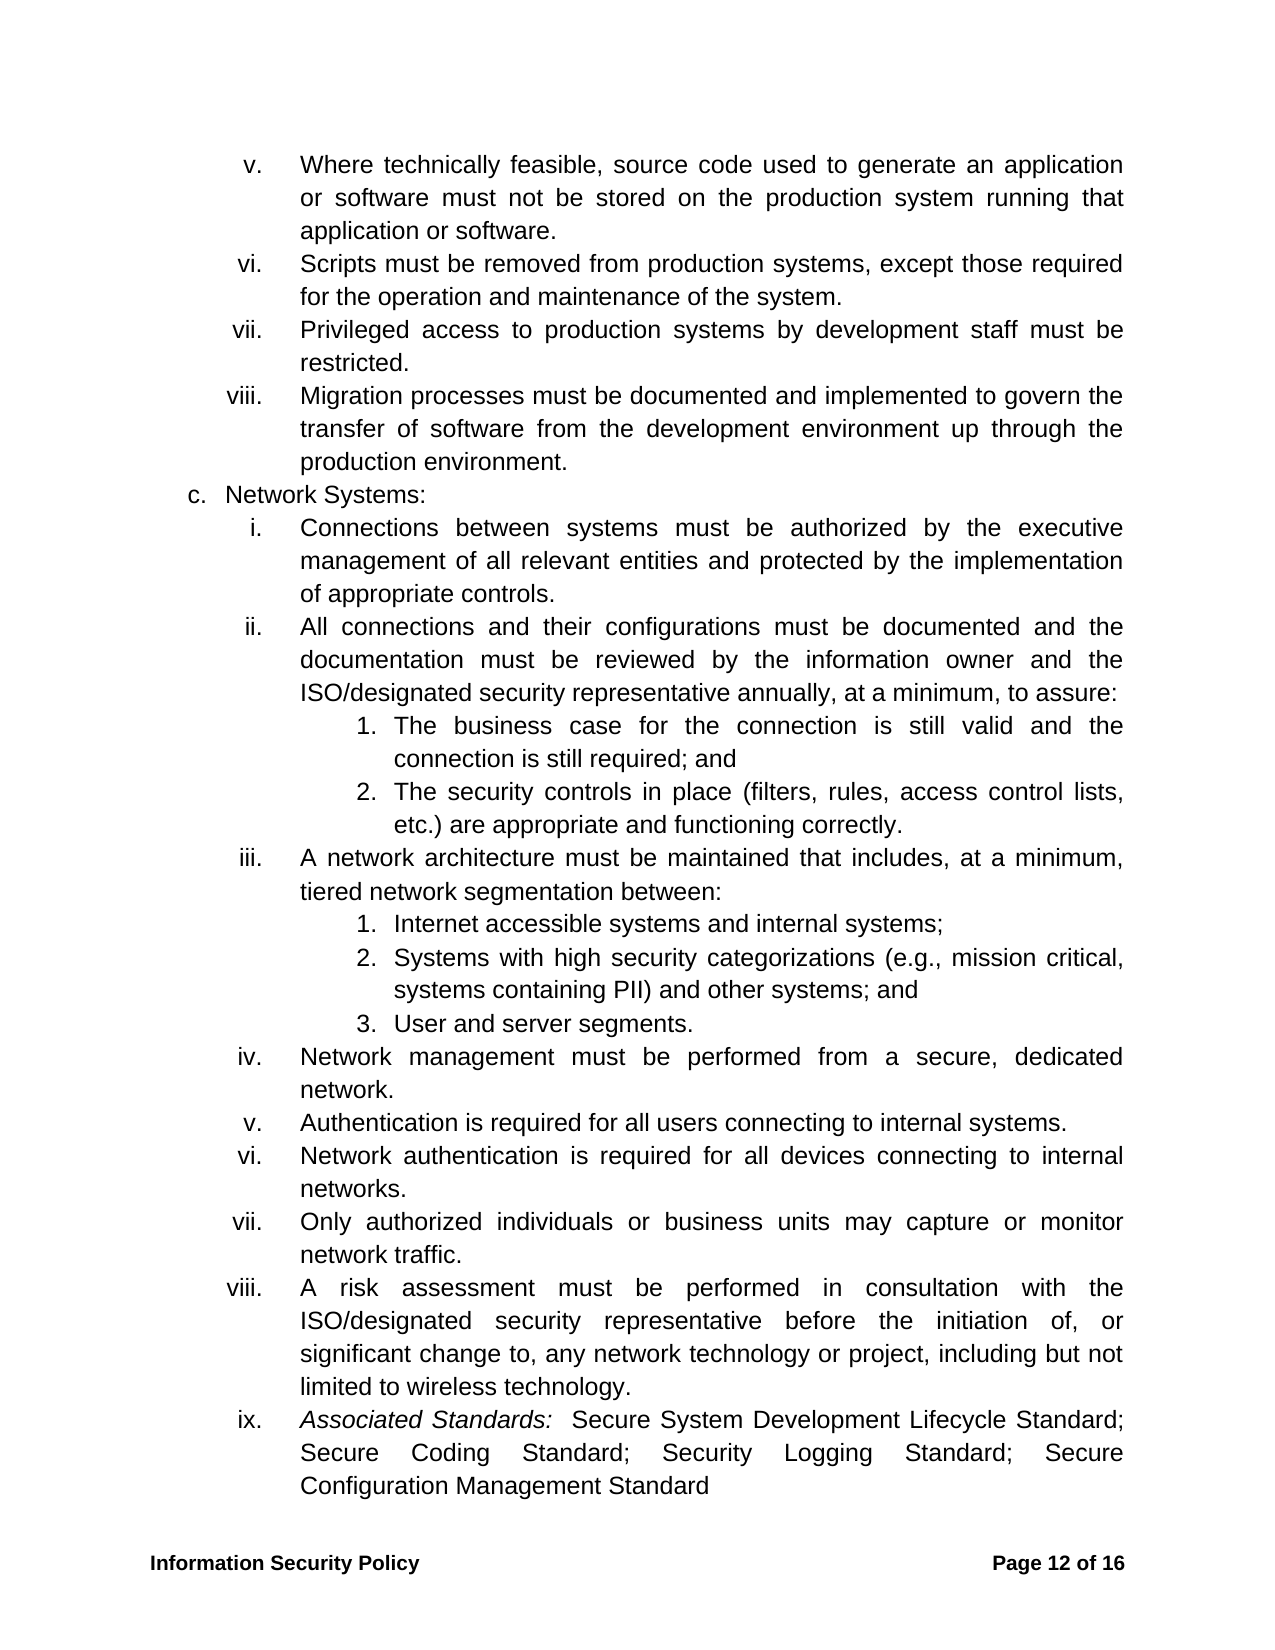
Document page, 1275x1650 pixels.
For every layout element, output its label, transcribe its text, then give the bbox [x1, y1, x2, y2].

list Associated Standards: Secure System Development Lifecycle Standard; Secure Coding Standard; Security Logging Standard; Secure Configuration Management Standard [262, 1405, 1125, 1499]
list Connections between systems must be authorized by the executive management of all relevant entities and protected by the implementation of appropriate controls. [262, 513, 1125, 608]
list Scripts must be removed from production systems, except those required for the operation and maintenance of the system. [262, 249, 1125, 311]
list Migration processes must be documented and implemented to govern the transfer of software from the development environment up through the production environment. [262, 381, 1125, 476]
list The security controls in place (filters, rules, access control lists, etc.) are appropriate and functioning correctly. [356, 777, 1125, 839]
list A risk assessment must be performed in consultation with the ISO/designated security representative before the initiation of, or significant change to, any network technology or project, including but not limited to wireless technology. [262, 1273, 1125, 1401]
list The business case for the connection is still valid and the connection is still required; and [356, 711, 1125, 773]
list User and server segments. [356, 1008, 1125, 1037]
list Internet accessible systems and internal systems; [356, 909, 1125, 938]
list Where technically feasible, source code used to generate an application or software must not be stored on the production system running that application or software. [262, 150, 1125, 245]
list All connections and their configurations must be documented and the documentation must be reviewed by the information owner and the ISO/designated security representative annually, at a minimum, to assure: [262, 612, 1125, 707]
list Systems with high security categorizations (e.g., mission critical, systems containing PII) and other systems; and [356, 942, 1125, 1004]
list Only authorized individuals or business units may capture or monitor network traffic. [262, 1207, 1125, 1268]
list A network architecture must be maintained that includes, at a minimum, tiered network segmentation between: [262, 843, 1125, 905]
list Network authentication is required for all devices connecting to internal networks. [262, 1141, 1125, 1202]
list Network Systems: [187, 480, 1125, 509]
list Network management must be performed from a secure, dedicated network. [262, 1042, 1125, 1103]
list Privileged access to production systems by development staff must be restricted. [262, 315, 1125, 377]
list Authentication is required for all users connecting to internal systems. [262, 1108, 1125, 1136]
